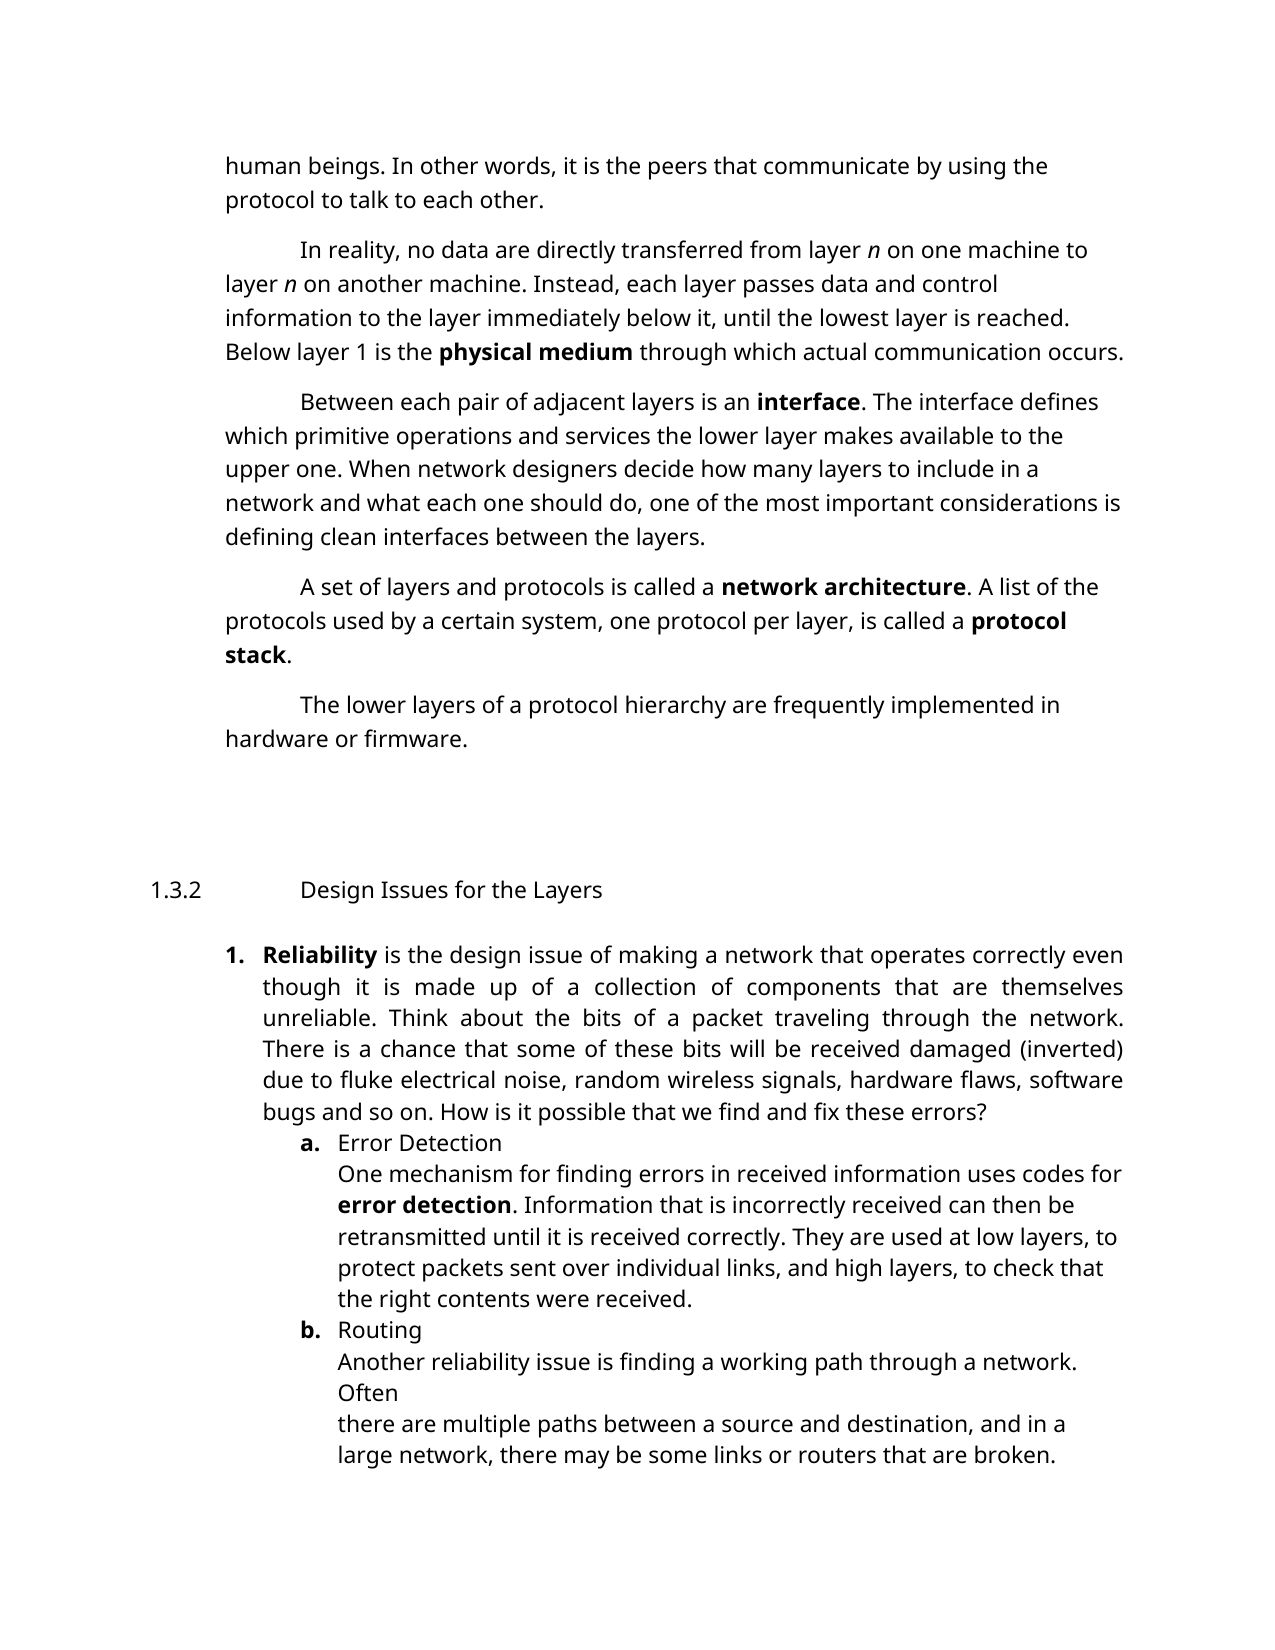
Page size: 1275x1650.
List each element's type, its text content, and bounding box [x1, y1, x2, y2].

list Another reliability issue is finding a working path through a network. Often [337, 1345, 1125, 1408]
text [225, 150, 1125, 215]
text The lower layers of a protocol hierarchy are frequently implemented in hardware or firmware. [225, 689, 1125, 754]
text One mechanism for finding errors in received information uses codes for error detection. Information that is incorrectly received can then be retransmitted until it is received correctly. They are used at low layers, to protect packets sent over individual links, and high layers, to check that the right contents were received. [337, 1158, 1125, 1314]
text In reality, no data are directly transferred from layer n on one machine to layer n on another machine. Instead, each layer passes data and control information to the layer immediately below it, until the lowest layer is reached. Below layer 1 is the physical medium through which actual communication occurs. [225, 234, 1125, 367]
list Error Detection [300, 1127, 1125, 1158]
text Between each pair of adjacent layers is an interface. The interface defines which primitive operations and services the lower layer makes available to the upper one. When network designers decide how many layers to include in a network and what each one should do, one of the most important considerations is defining clean interfaces between the layers. [225, 386, 1125, 552]
list Reliability is the design issue of making a network that operates correctly even though it is made up of a collection of components that are themselves unreliable. Think about the bits of a packet traveling through the network. There is a chance that some of these bits will be received damaged (inverted) due to fluke electrical noise, random wireless signals, hardware flaws, software bugs and so on. How is it possible that we find and fix these errors? [225, 939, 1125, 1127]
list Routing [300, 1314, 1125, 1345]
text A set of layers and protocols is called a network architecture. A list of the protocols used by a certain system, one protocol per layer, is called a protocol stack. [225, 571, 1125, 670]
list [337, 1408, 1125, 1470]
list Design Issues for the Layers [150, 874, 1125, 905]
